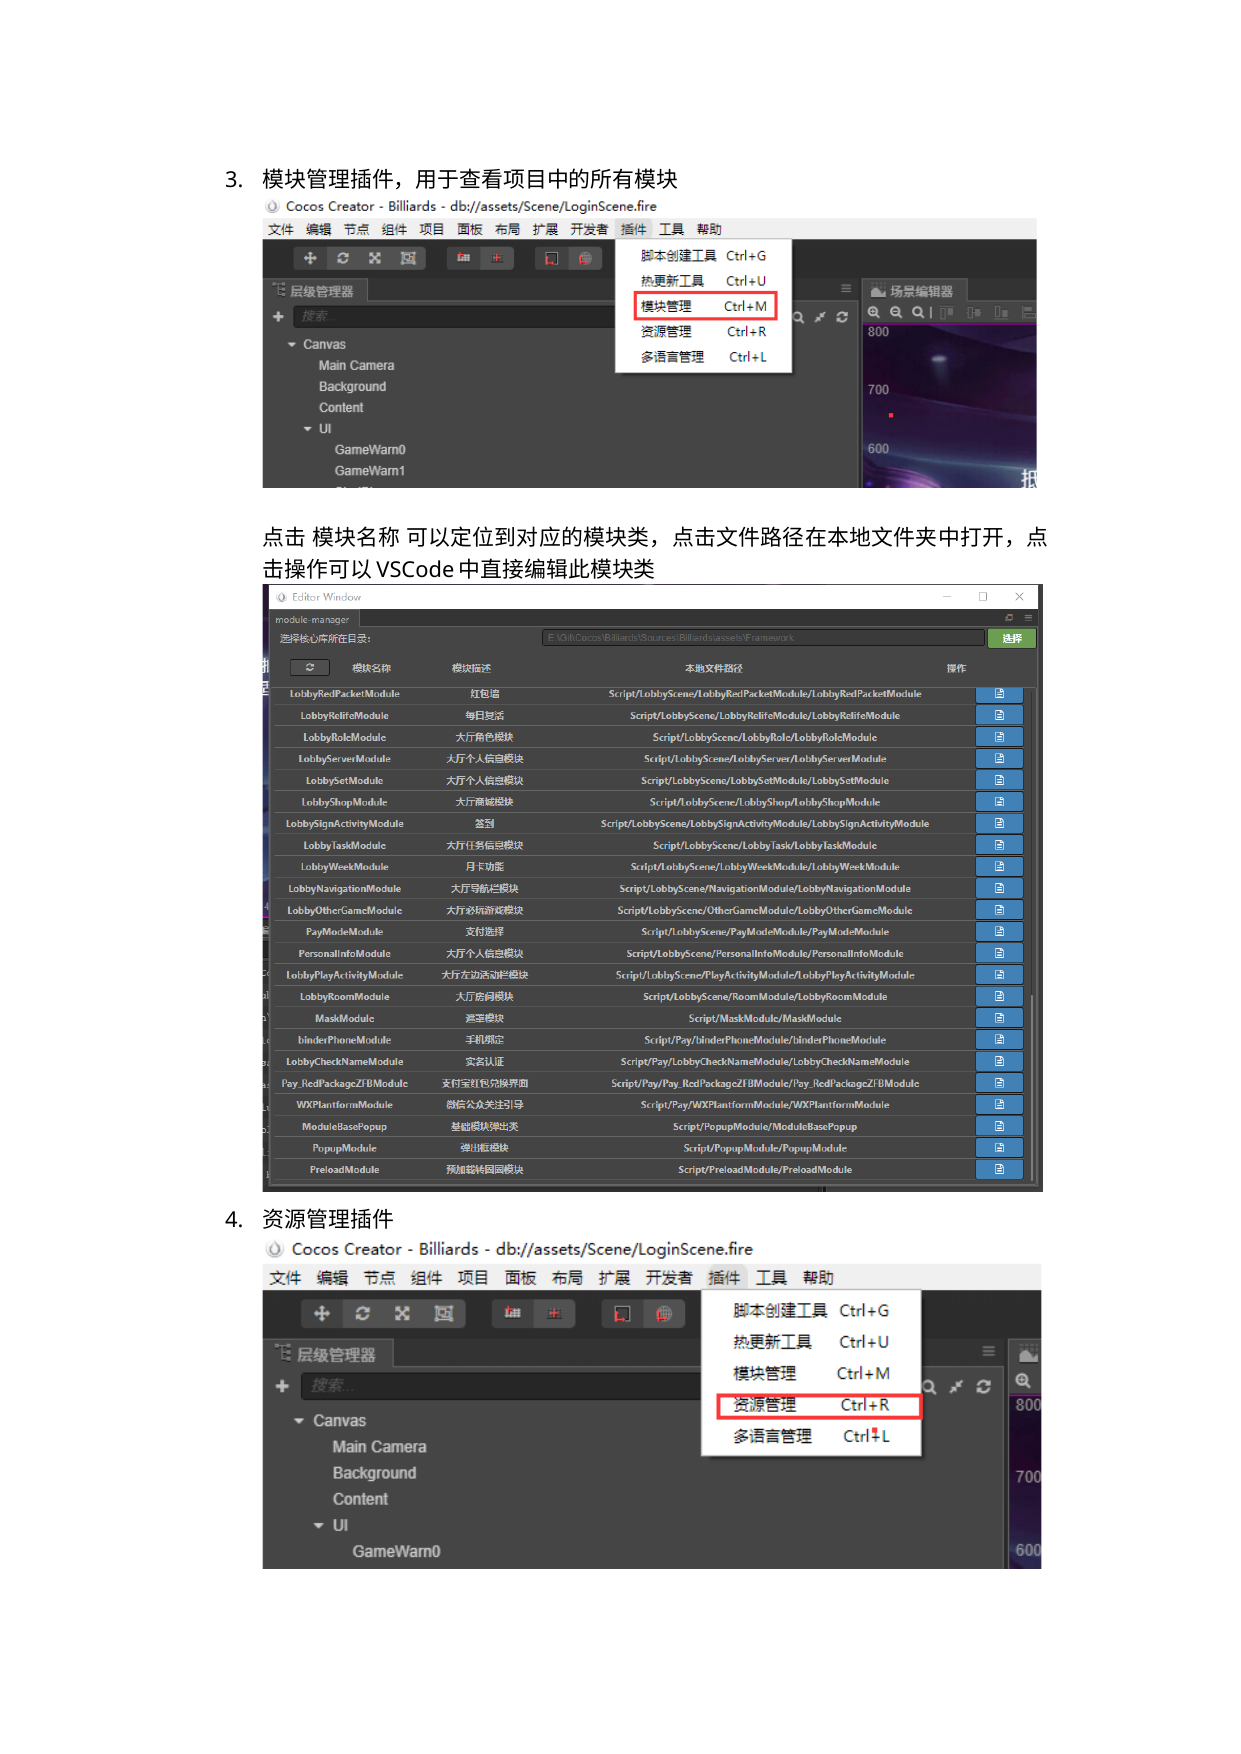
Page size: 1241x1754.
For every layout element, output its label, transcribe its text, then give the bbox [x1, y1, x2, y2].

picture [262, 1234, 1042, 1569]
picture [262, 584, 1043, 1192]
list 模块管理插件，用于查看项目中的所有模块 [225, 162, 1053, 194]
list 资源管理插件 [225, 1202, 1053, 1234]
picture [262, 194, 1037, 488]
list 点击 模块名称 可以定位到对应的模块类，点击文件路径在本地文件夹中打开，点击操作可以VSCode中直接编辑此模块类 [262, 519, 1053, 584]
